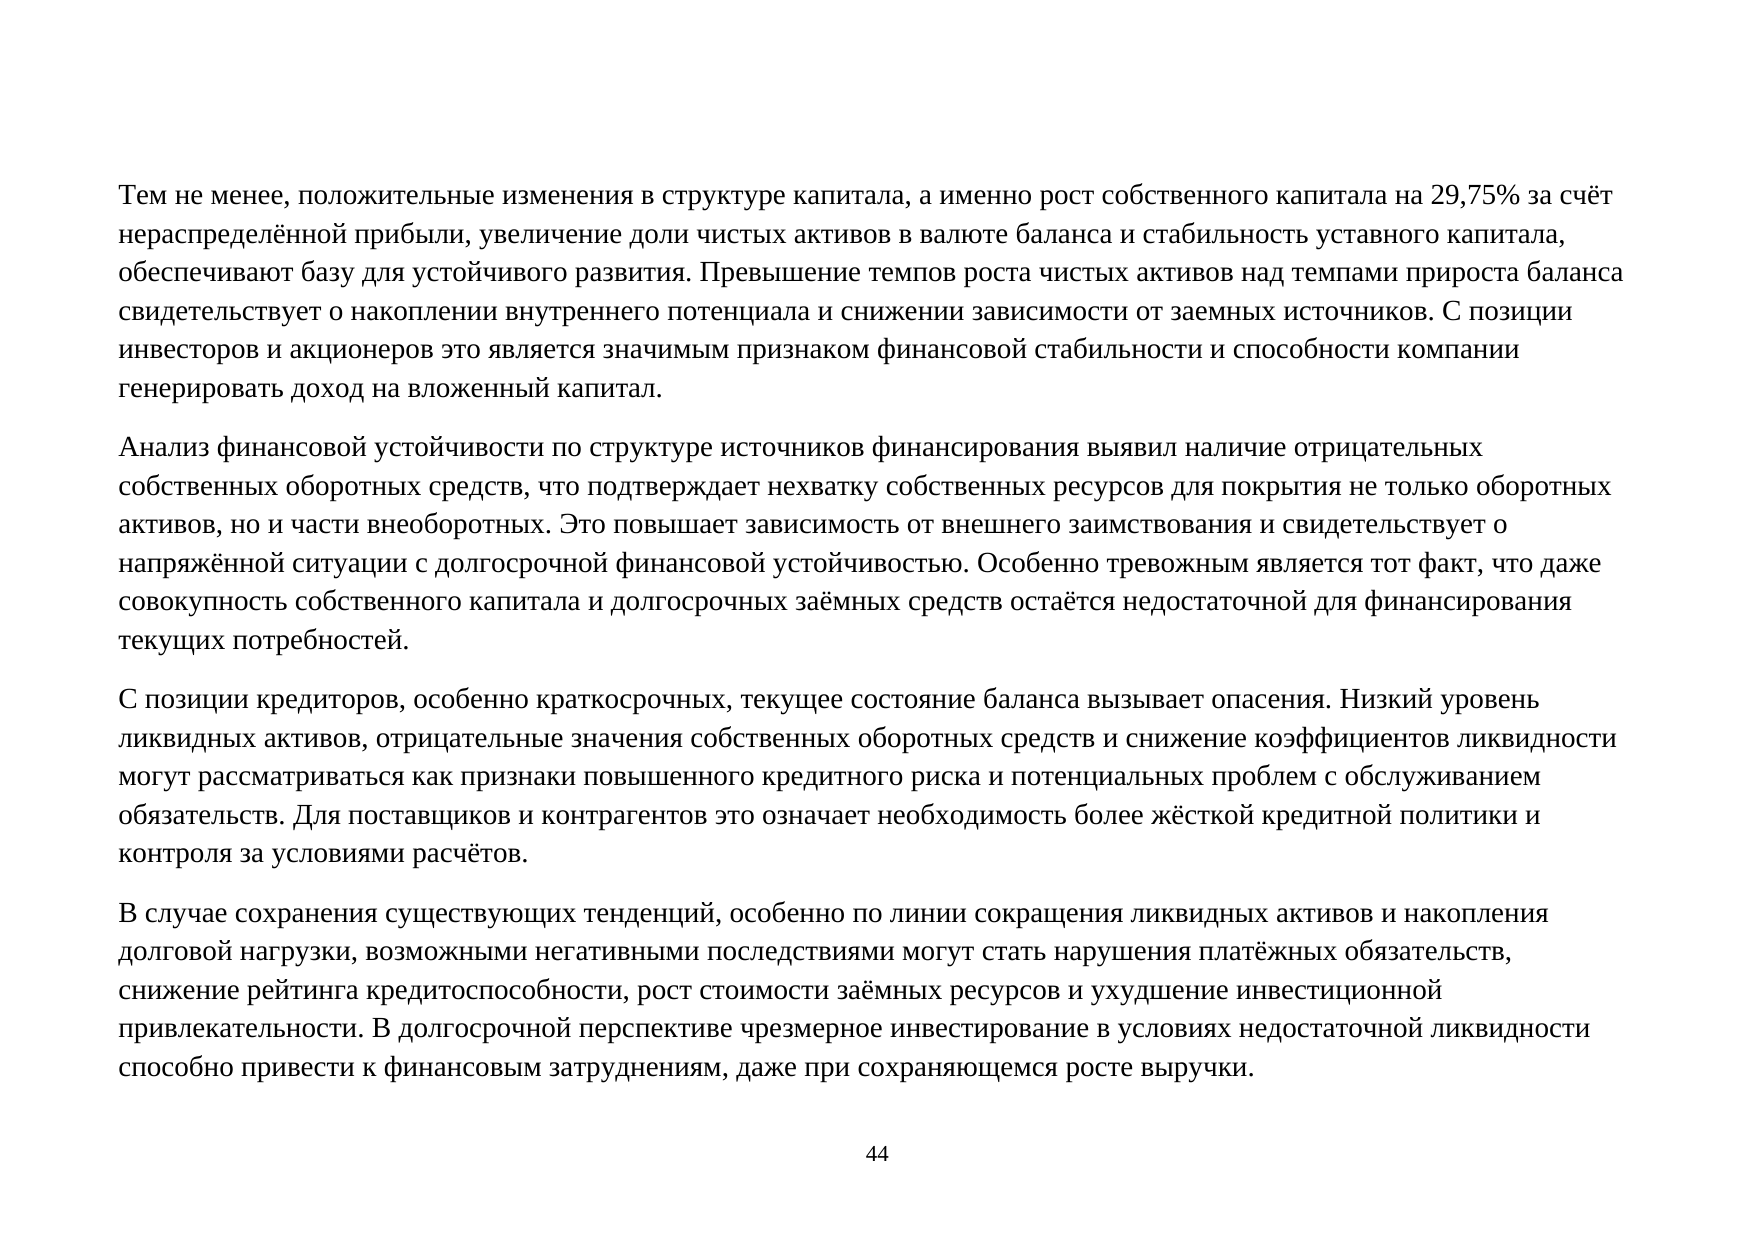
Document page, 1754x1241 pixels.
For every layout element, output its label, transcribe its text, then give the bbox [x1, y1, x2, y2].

text В случае сохранения существующих тенденций, особенно по линии сокращения ликвидных активов и накопления долговой нагрузки, возможными негативными последствиями могут стать нарушения платёжных обязательств, снижение рейтинга кредитоспособности, рост стоимости заёмных ресурсов и ухудшение инвестиционной привлекательности. В долгосрочной перспективе чрезмерное инвестирование в условиях недостаточной ликвидности способно привести к финансовым затруднениям, даже при сохраняющемся росте выручки. [118, 895, 1636, 1083]
text Тем не менее, положительные изменения в структуре капитала, а именно рост собственного капитала на 29,75% за счёт нераспределённой прибыли, увеличение доли чистых активов в валюте баланса и стабильность уставного капитала, обеспечивают базу для устойчивого развития. Превышение темпов роста чистых активов над темпами прироста баланса свидетельствует о накоплении внутреннего потенциала и снижении зависимости от заемных источников. С позиции инвесторов и акционеров это является значимым признаком финансовой стабильности и способности компании генерировать доход на вложенный капитал. [118, 177, 1636, 403]
text С позиции кредиторов, особенно краткосрочных, текущее состояние баланса вызывает опасения. Низкий уровень ликвидных активов, отрицательные значения собственных оборотных средств и снижение коэффициентов ликвидности могут рассматриваться как признаки повышенного кредитного риска и потенциальных проблем с обслуживанием обязательств. Для поставщиков и контрагентов это означает необходимость более жёсткой кредитной политики и контроля за условиями расчётов. [118, 681, 1636, 869]
text Анализ финансовой устойчивости по структуре источников финансирования выявил наличие отрицательных собственных оборотных средств, что подтверждает нехватку собственных ресурсов для покрытия не только оборотных активов, но и части внеоборотных. Это повышает зависимость от внешнего заимствования и свидетельствует о напряжённой ситуации с долгосрочной финансовой устойчивостью. Особенно тревожным является тот факт, что даже совокупность собственного капитала и долгосрочных заёмных средств остаётся недостаточной для финансирования текущих потребностей. [118, 429, 1636, 656]
